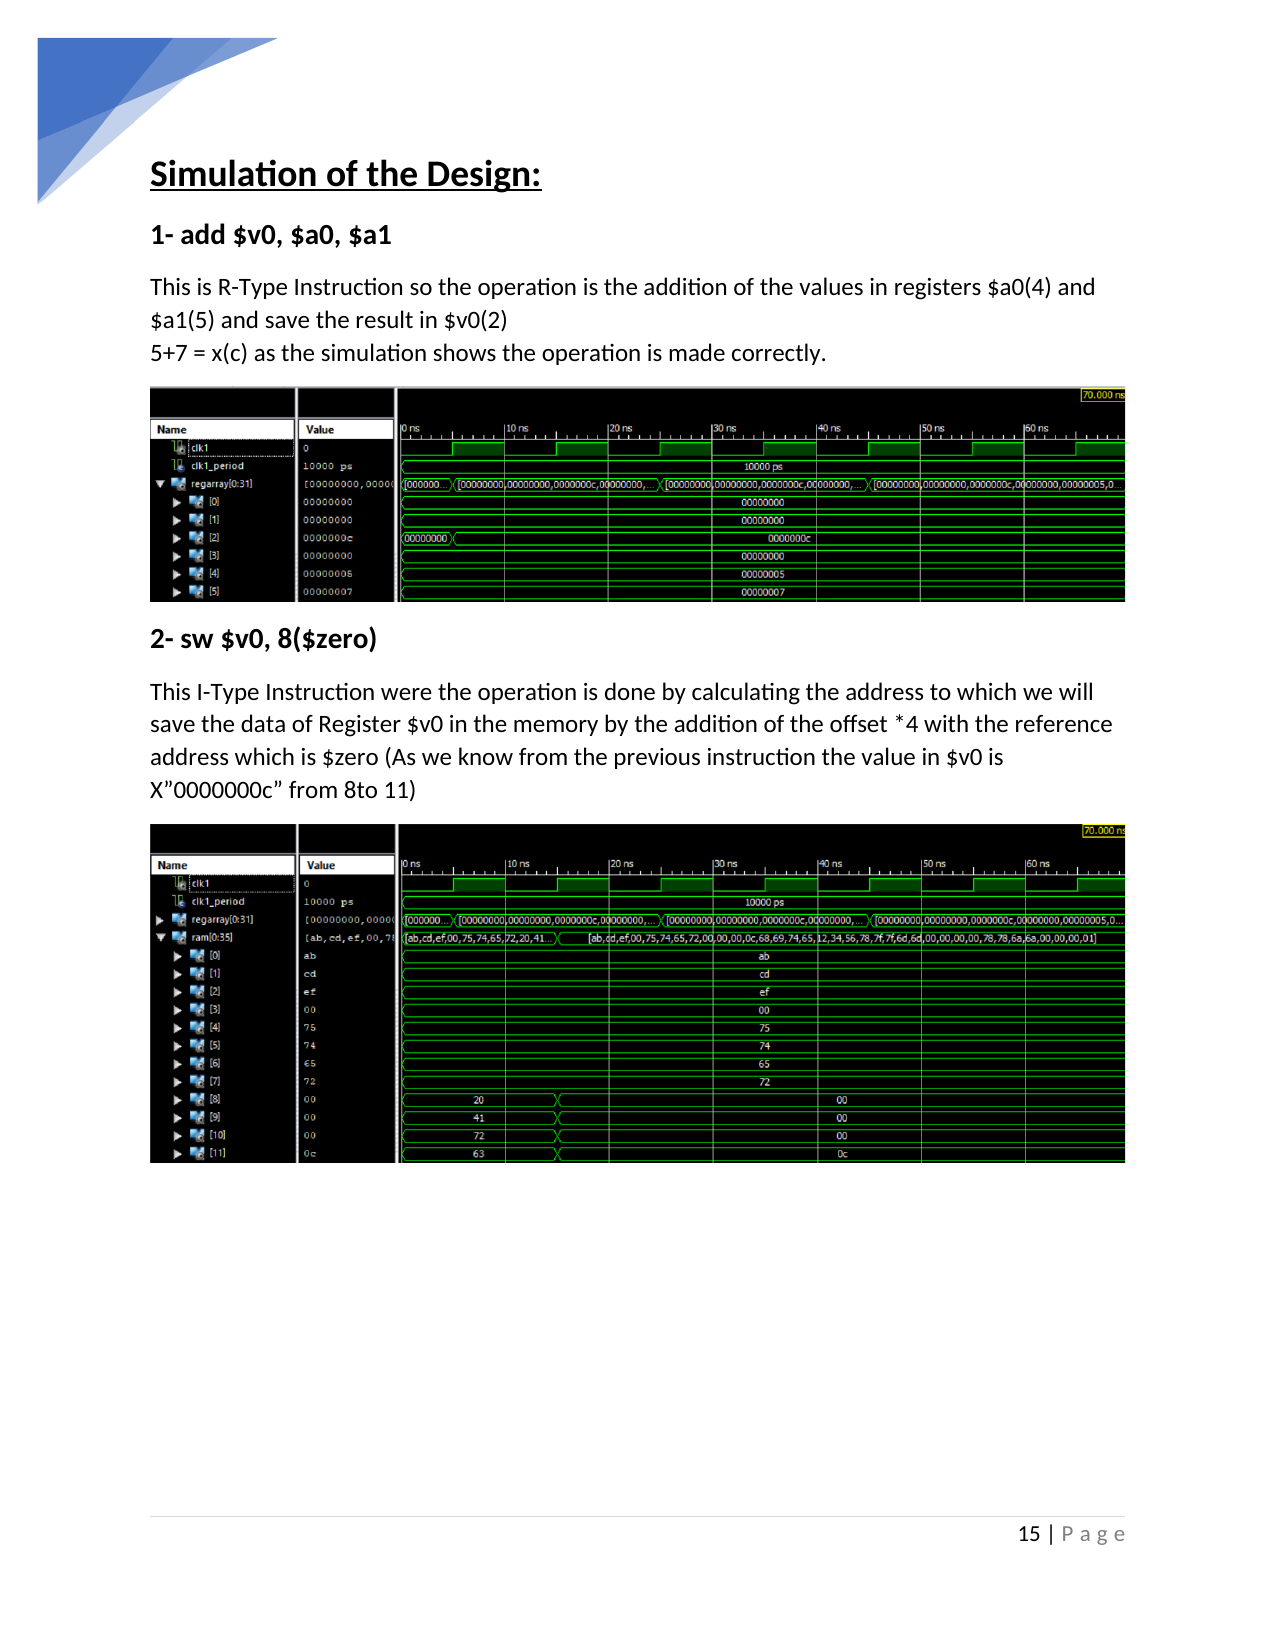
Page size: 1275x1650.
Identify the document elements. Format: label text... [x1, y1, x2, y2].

picture [150, 386, 1125, 602]
picture [37, 37, 279, 206]
picture [150, 824, 1125, 1163]
text This I-Type Instruction were the operation is done by calculating the address to which we will save the data of Register $v0 in the memory by the addition of the offset *4 with the reference address which is $zero (As we know from the previous instruction the value in $v0 is X”0000000c” from 8to 11) [150, 676, 1125, 805]
text Simulation of the Design: [150, 150, 1125, 196]
text 1- add $v0, $a0, $a1 [150, 216, 1125, 252]
text 2- sw $v0, 8($zero) [150, 621, 1125, 656]
text This is R-Type Instruction so the operation is the addition of the values in registers $a0(4) and $a1(5) and save the result in $v0(2) 5+7 = x(c) as the simulation shows the operation is made correctly. [150, 271, 1125, 368]
